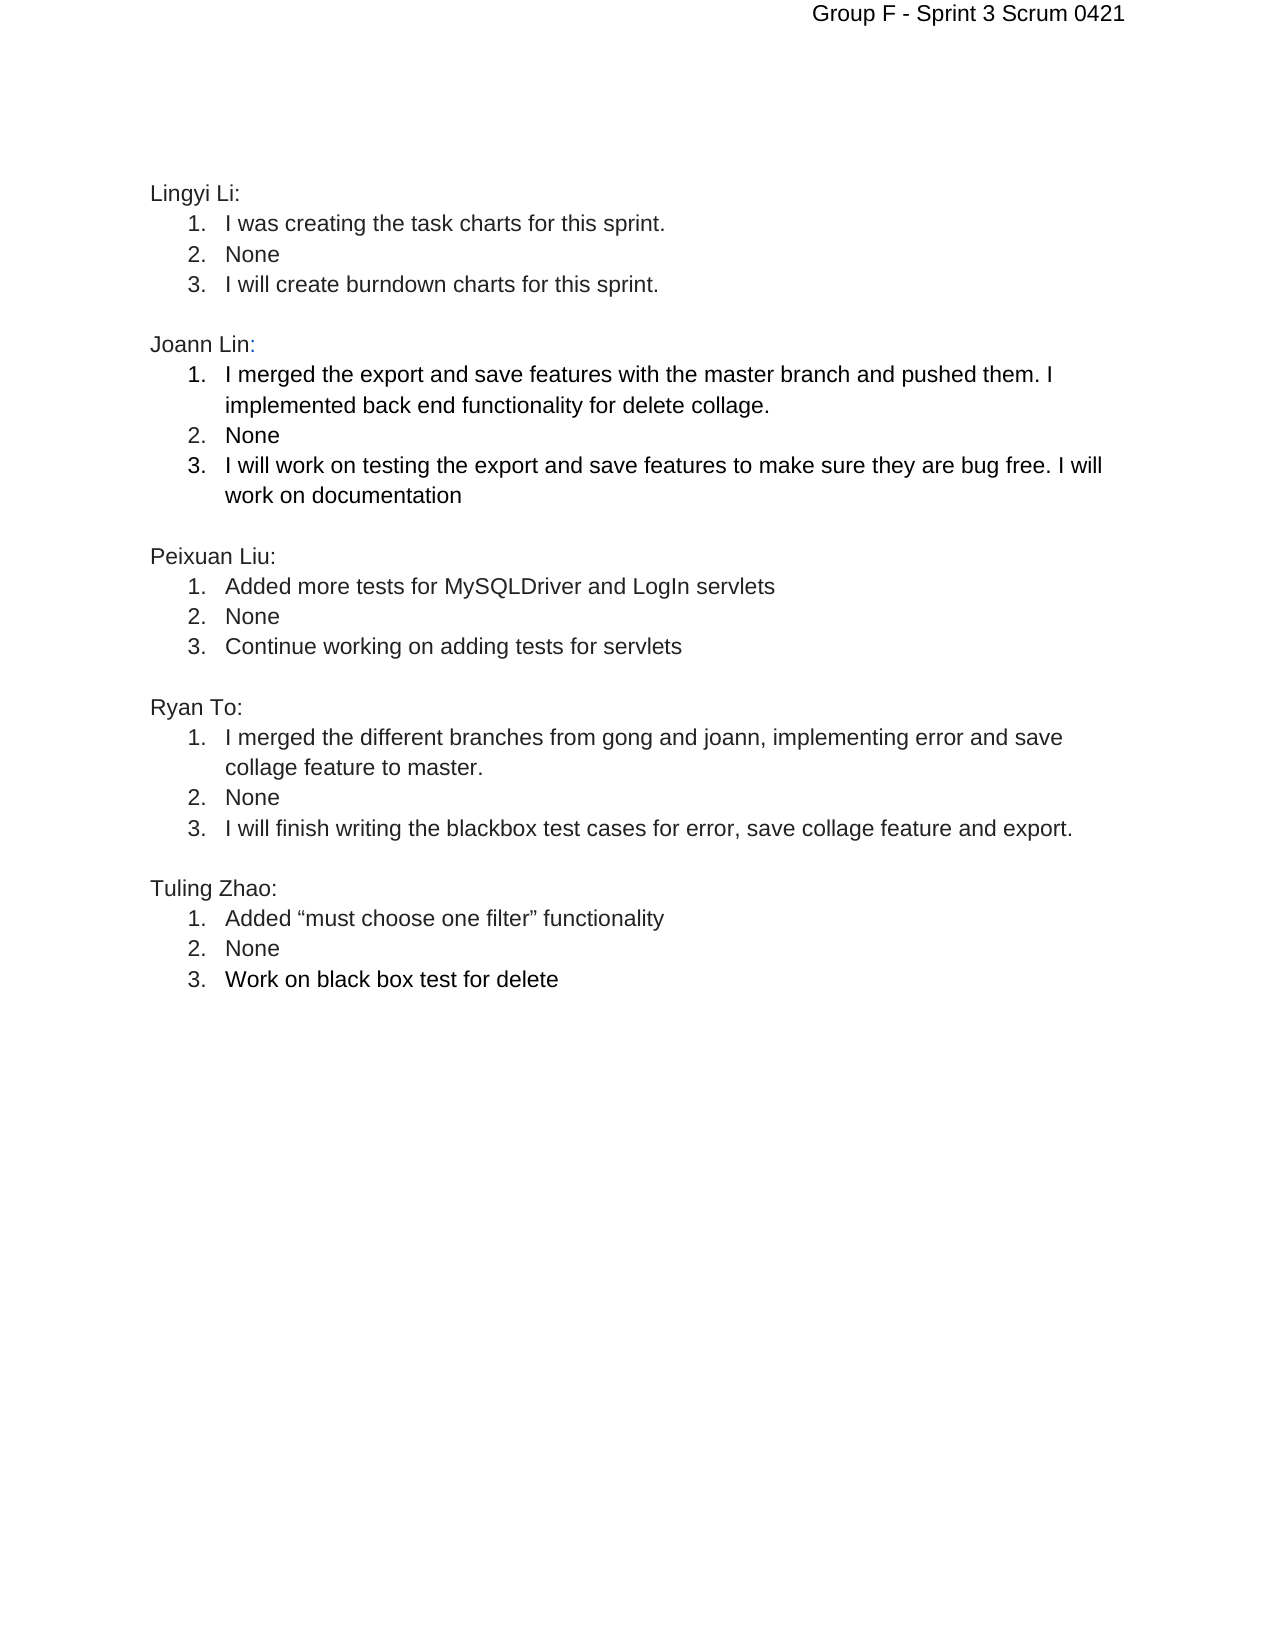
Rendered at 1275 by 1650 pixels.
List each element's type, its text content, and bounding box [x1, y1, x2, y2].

list None [187, 784, 1125, 811]
list Work on black box test for delete [187, 966, 1125, 992]
list None [187, 422, 1125, 448]
list None [187, 935, 1125, 962]
list I will finish writing the blackbox test cases for error, save collage feature and export. [187, 814, 1125, 841]
list I was creating the task charts for this sprint. [187, 210, 1125, 237]
list I merged the different branches from gong and joann, implementing error and save collage feature to master. [187, 724, 1125, 781]
list None [187, 241, 1125, 267]
list Added “must choose one filter” functionality [187, 905, 1125, 932]
text Ryan To: [150, 694, 1125, 720]
list I merged the export and save features with the master branch and pushed them. I implemented back end functionality for delete collage. [187, 361, 1125, 418]
text Tuling Zhao: [150, 875, 1125, 901]
list Continue working on adding tests for servlets [187, 633, 1125, 660]
text Joann Lin: [150, 331, 1125, 358]
list I will work on testing the export and save features to make sure they are bug free. I will work on documentation [187, 452, 1125, 509]
list Added more tests for MySQLDriver and LogIn servlets [187, 573, 1125, 599]
text Peixuan Liu: [150, 543, 1125, 569]
text Lingyi Li: [150, 180, 1125, 207]
list None [187, 603, 1125, 629]
list I will create burndown charts for this sprint. [187, 271, 1125, 297]
